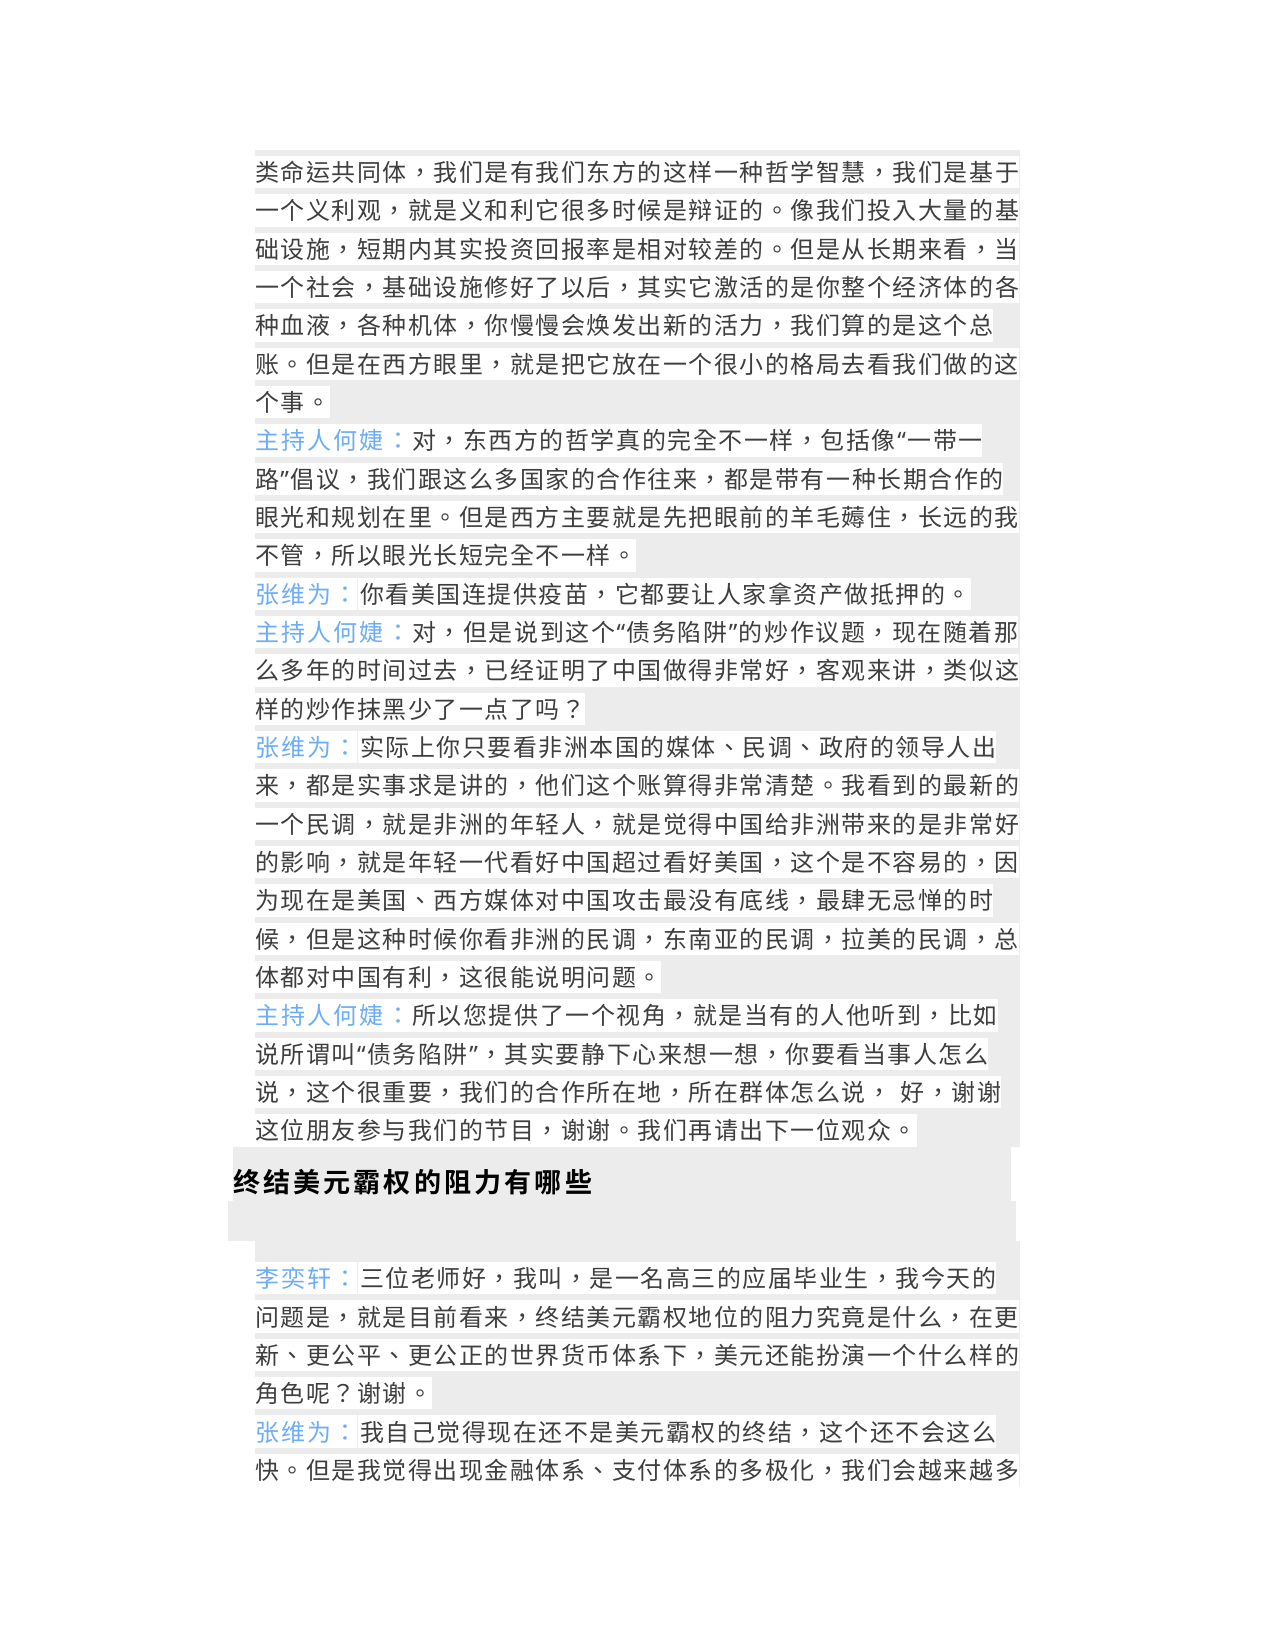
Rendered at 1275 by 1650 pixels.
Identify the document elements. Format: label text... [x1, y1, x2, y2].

text 张维为：你看美国连提供疫苗，它都要让人家拿资产做抵押的。 [255, 572, 1020, 610]
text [255, 1409, 1020, 1486]
text 主持人何婕：对，东西方的哲学真的完全不一样，包括像“一带一路”倡议，我们跟这么多国家的合作往来，都是带有一种长期合作的眼光和规划在里。但是西方主要就是先把眼前的羊毛薅住，长远的我不管，所以眼光长短完全不一样。 [255, 418, 1020, 572]
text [255, 150, 1020, 418]
text 主持人何婕：对，但是说到这个“债务陷阱”的炒作议题，现在随着那么多年的时间过去，已经证明了中国做得非常好，客观来讲，类似这样的炒作抹黑少了一点了吗？ [255, 610, 1020, 725]
text 张维为：实际上你只要看非洲本国的媒体、民调、政府的领导人出来，都是实事求是讲的，他们这个账算得非常清楚。我看到的最新的一个民调，就是非洲的年轻人，就是觉得中国给非洲带来的是非常好的影响，就是年轻一代看好中国超过看好美国，这个是不容易的，因为现在是美国、西方媒体对中国攻击最没有底线，最肆无忌惮的时候，但是这种时候你看非洲的民调，东南亚的民调，拉美的民调，总体都对中国有利，这很能说明问题。 [255, 725, 1020, 993]
text 主持人何婕：所以您提供了一个视角，就是当有的人他听到，比如说所谓叫“债务陷阱”，其实要静下心来想一想，你要看当事人怎么说，这个很重要，我们的合作所在地，所在群体怎么说， 好，谢谢这位朋友参与我们的节目，谢谢。我们再请出下一位观众。 [255, 993, 1020, 1147]
text 终结美元霸权的阻力有哪些 [233, 1162, 1011, 1201]
text 李奕轩：三位老师好，我叫，是一名高三的应届毕业生，我今天的问题是，就是目前看来，终结美元霸权地位的阻力究竟是什么，在更新、更公平、更公正的世界货币体系下，美元还能扮演一个什么样的角色呢？谢谢。 [255, 1256, 1020, 1409]
